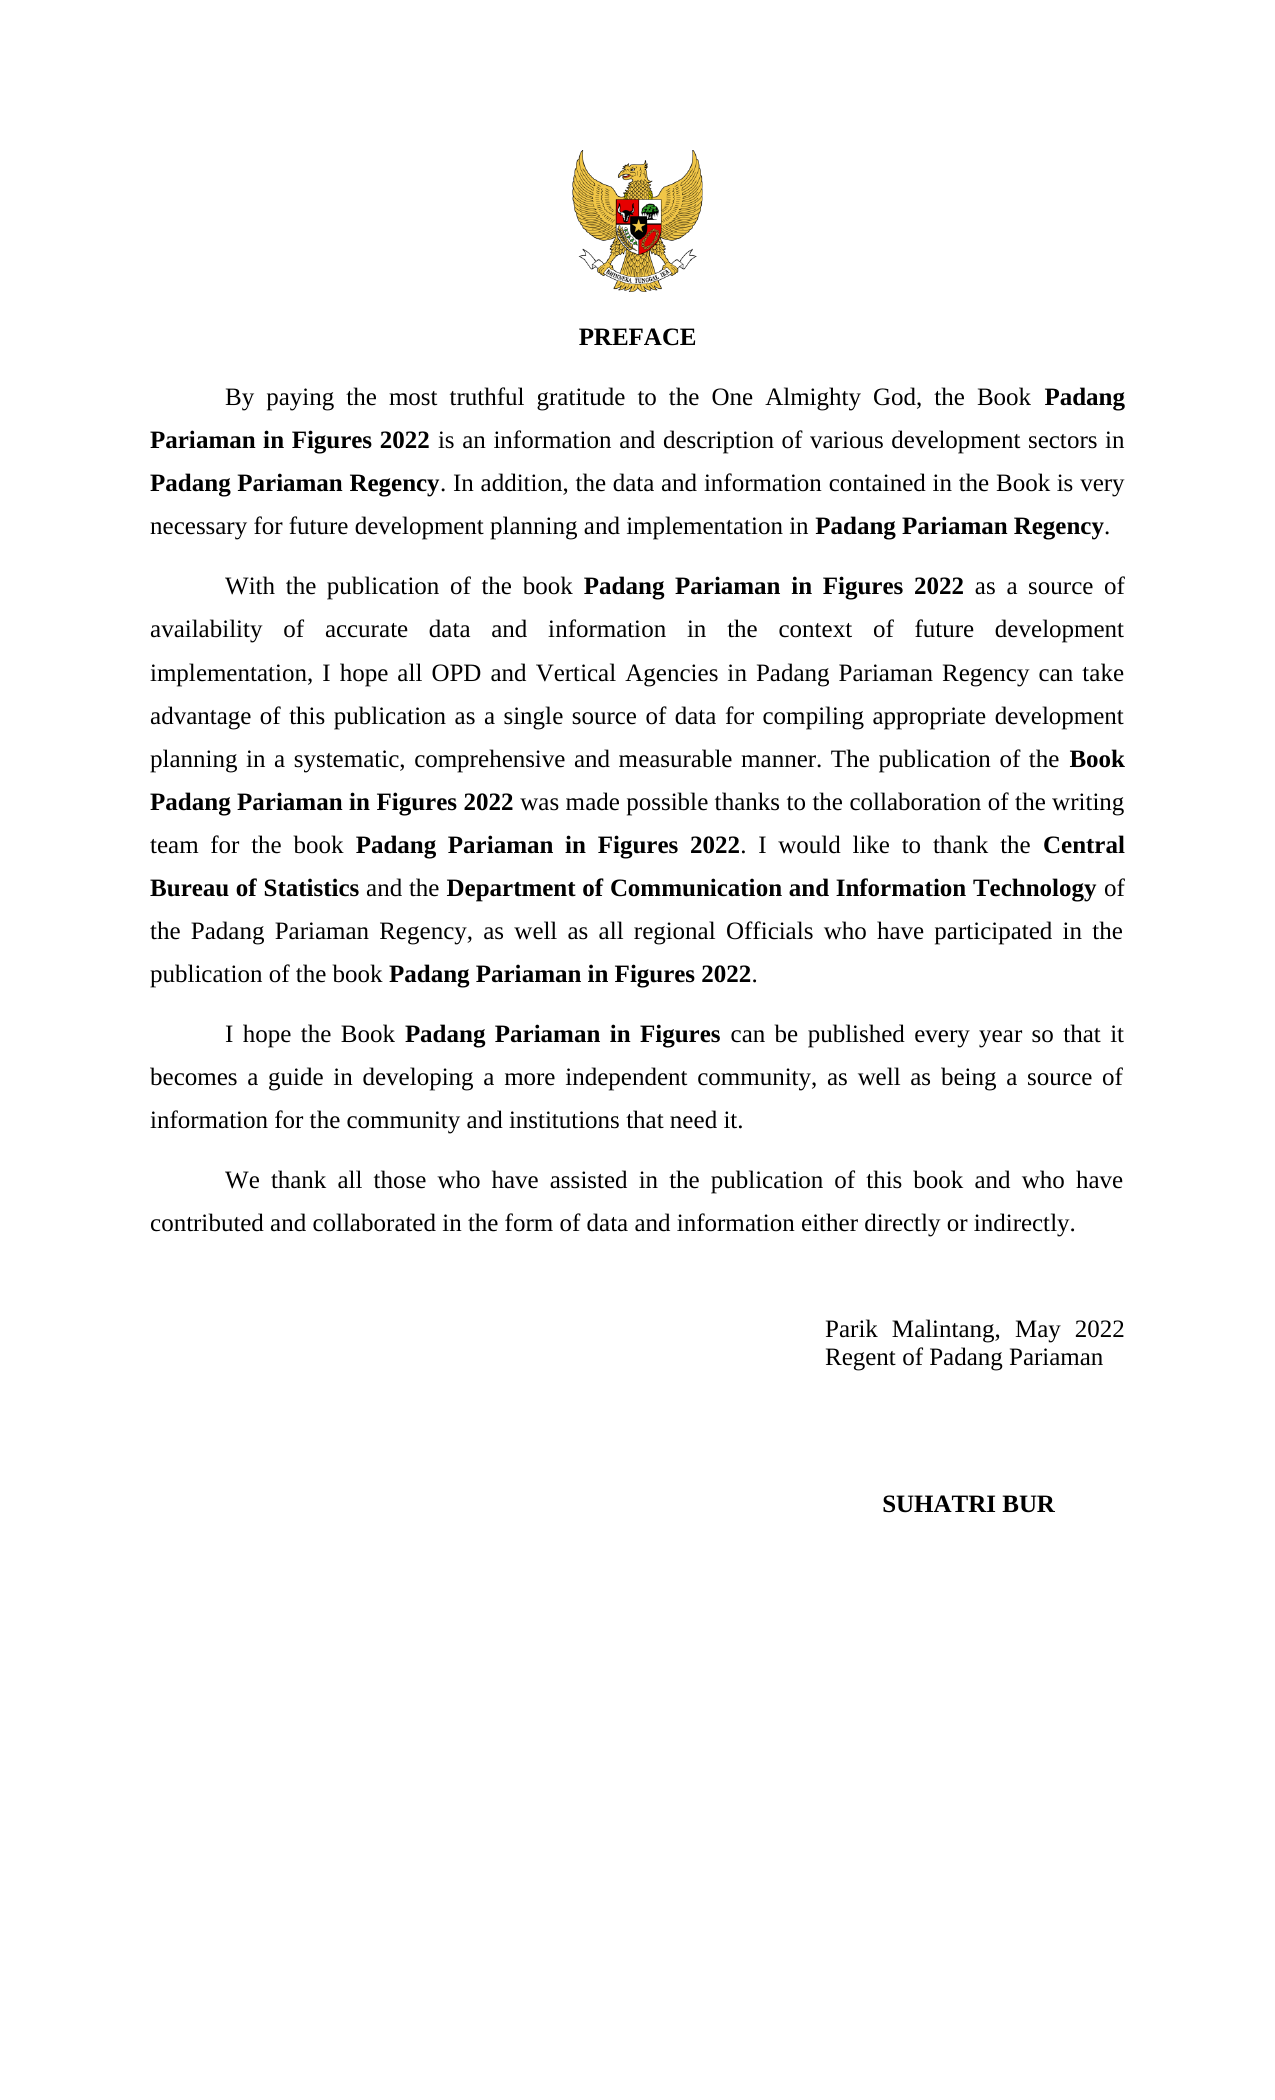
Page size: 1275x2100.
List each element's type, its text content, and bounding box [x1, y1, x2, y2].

text Parik Malintang, May 2022 Regent of Padang Pariaman [825, 1314, 1125, 1371]
text SUHATRI BUR [750, 1489, 1125, 1518]
text With the publication of the book Padang Pariaman in Figures 2022 as a source of availability of accurate data and information in the context of future development implementation, I hope all OPD and Vertical Agencies in Padang Pariaman Regency can take advantage of this publication as a single source of data for compiling appropriate development planning in a systematic, comprehensive and measurable manner. The publication of the Book Padang Pariaman in Figures 2022 was made possible thanks to the collaboration of the writing team for the book Padang Pariaman in Figures 2022. I would like to thank the Central Bureau of Statistics and the Department of Communication and Information Technology of the Padang Pariaman Regency, as well as all regional Officials who have participated in the publication of the book Padang Pariaman in Figures 2022. [150, 571, 1125, 988]
text I hope the Book Padang Pariaman in Figures can be published every year so that it becomes a guide in developing a more independent community, as well as being a source of information for the community and institutions that need it. [150, 1019, 1125, 1134]
text By paying the most truthful gratitude to the One Almighty God, the Book Padang Pariaman in Figures 2022 is an information and description of various development sectors in Padang Pariaman Regency. In addition, the data and information contained in the Book is very necessary for future development planning and implementation in Padang Pariaman Regency. [150, 382, 1125, 540]
text We thank all those who have assisted in the publication of this book and who have contributed and collaborated in the form of data and information either directly or indirectly. [150, 1165, 1125, 1237]
text PREFACE [150, 322, 1125, 351]
picture [572, 150, 703, 292]
